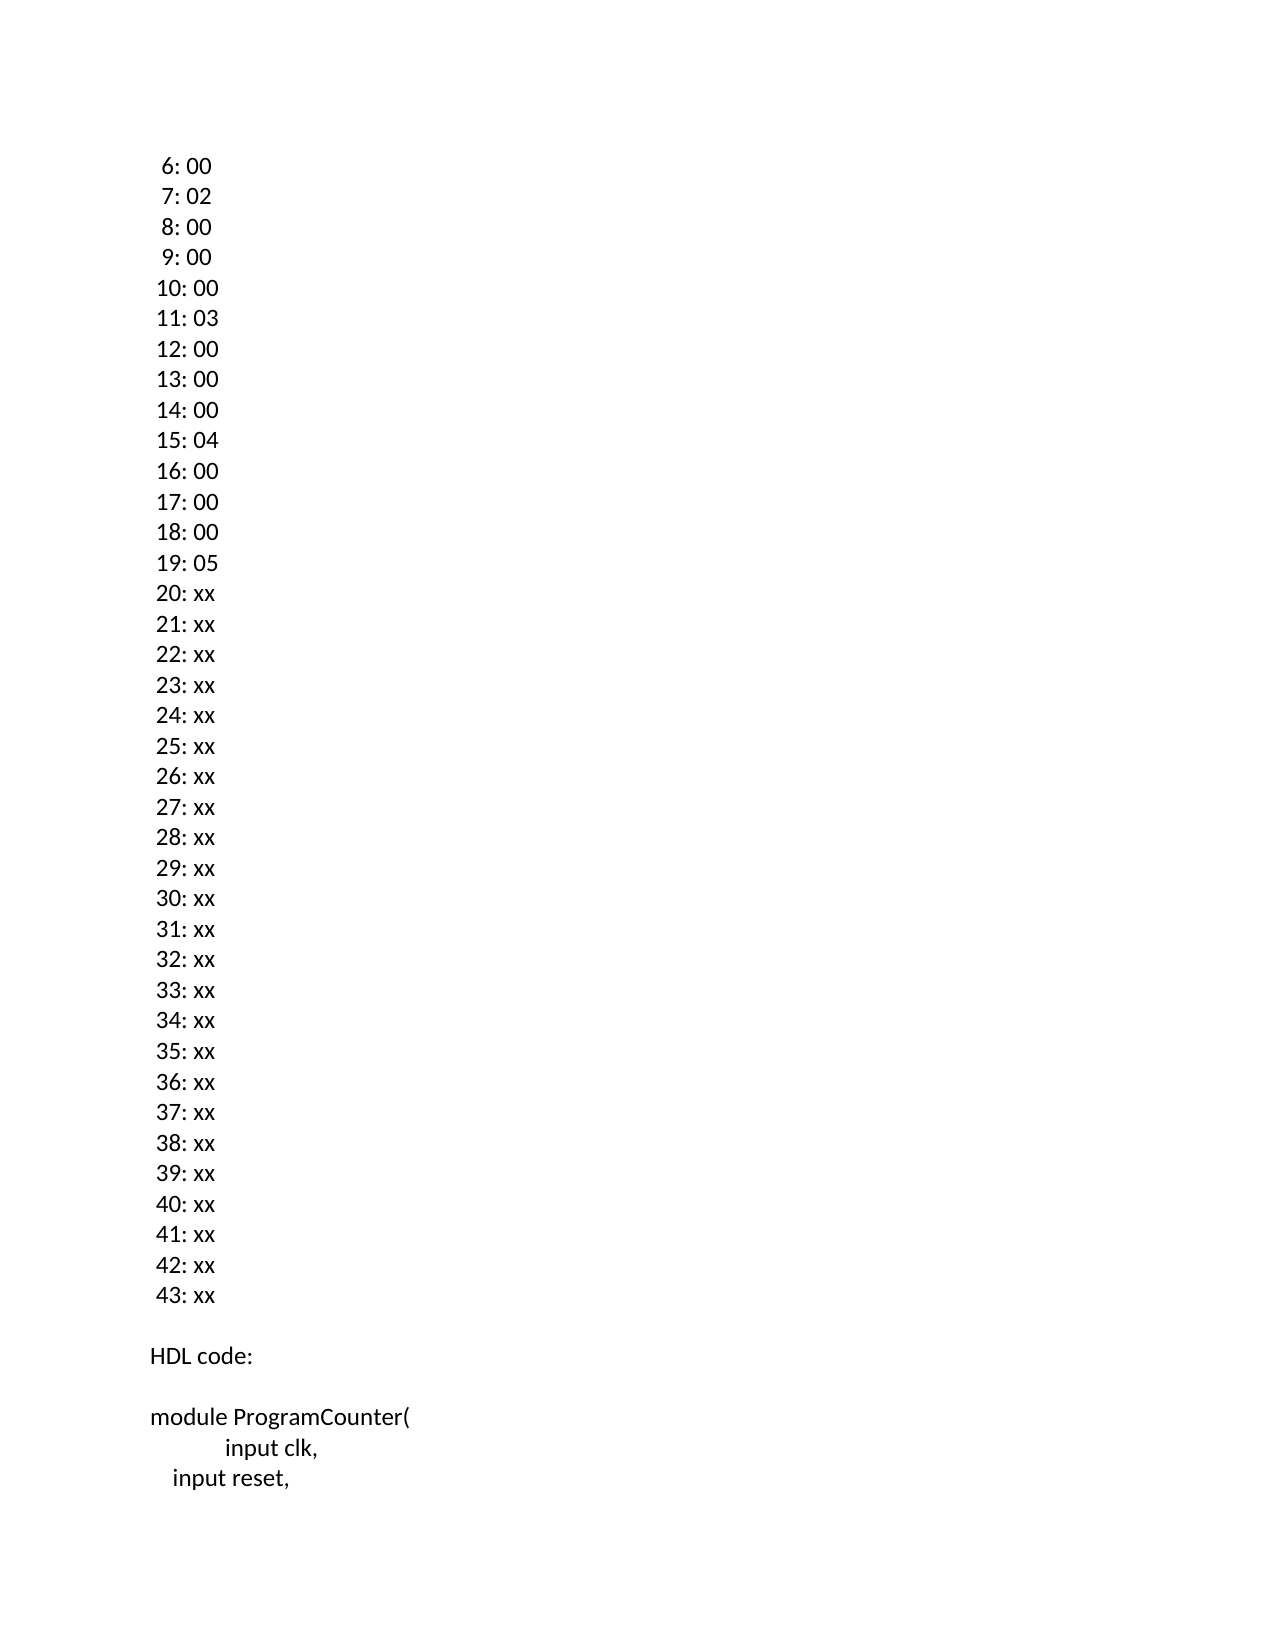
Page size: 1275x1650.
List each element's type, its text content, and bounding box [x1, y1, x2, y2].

text 7: 02 [150, 181, 1125, 211]
text 29: xx [150, 852, 1125, 882]
text 12: 00 [150, 333, 1125, 364]
text 31: xx [150, 913, 1125, 943]
text 27: xx [150, 791, 1125, 821]
text 16: 00 [150, 455, 1125, 486]
text 36: xx [150, 1066, 1125, 1096]
text 19: 05 [150, 547, 1125, 577]
text input reset, [150, 1462, 1125, 1493]
text 17: 00 [150, 486, 1125, 516]
text module ProgramCounter( [150, 1401, 1125, 1432]
text 40: xx [150, 1188, 1125, 1218]
text 42: xx [150, 1249, 1125, 1279]
text 11: 03 [150, 303, 1125, 333]
text input clk, [150, 1432, 1125, 1462]
text 21: xx [150, 608, 1125, 638]
text 26: xx [150, 760, 1125, 791]
text 15: 04 [150, 425, 1125, 455]
text 9: 00 [150, 242, 1125, 272]
text 13: 00 [150, 364, 1125, 394]
text 8: 00 [150, 211, 1125, 242]
text 23: xx [150, 669, 1125, 699]
text 32: xx [150, 943, 1125, 974]
text 6: 00 [150, 150, 1125, 181]
text 24: xx [150, 699, 1125, 730]
text 39: xx [150, 1157, 1125, 1188]
text 37: xx [150, 1096, 1125, 1127]
text 35: xx [150, 1035, 1125, 1066]
text 28: xx [150, 821, 1125, 852]
text 34: xx [150, 1004, 1125, 1035]
text 25: xx [150, 730, 1125, 760]
text 14: 00 [150, 394, 1125, 425]
text 43: xx [150, 1279, 1125, 1310]
text 18: 00 [150, 516, 1125, 547]
text 38: xx [150, 1127, 1125, 1157]
text 30: xx [150, 882, 1125, 913]
text 22: xx [150, 638, 1125, 669]
text 10: 00 [150, 272, 1125, 303]
text 20: xx [150, 577, 1125, 608]
text 33: xx [150, 974, 1125, 1004]
text 41: xx [150, 1218, 1125, 1249]
text HDL code: [150, 1340, 1125, 1401]
